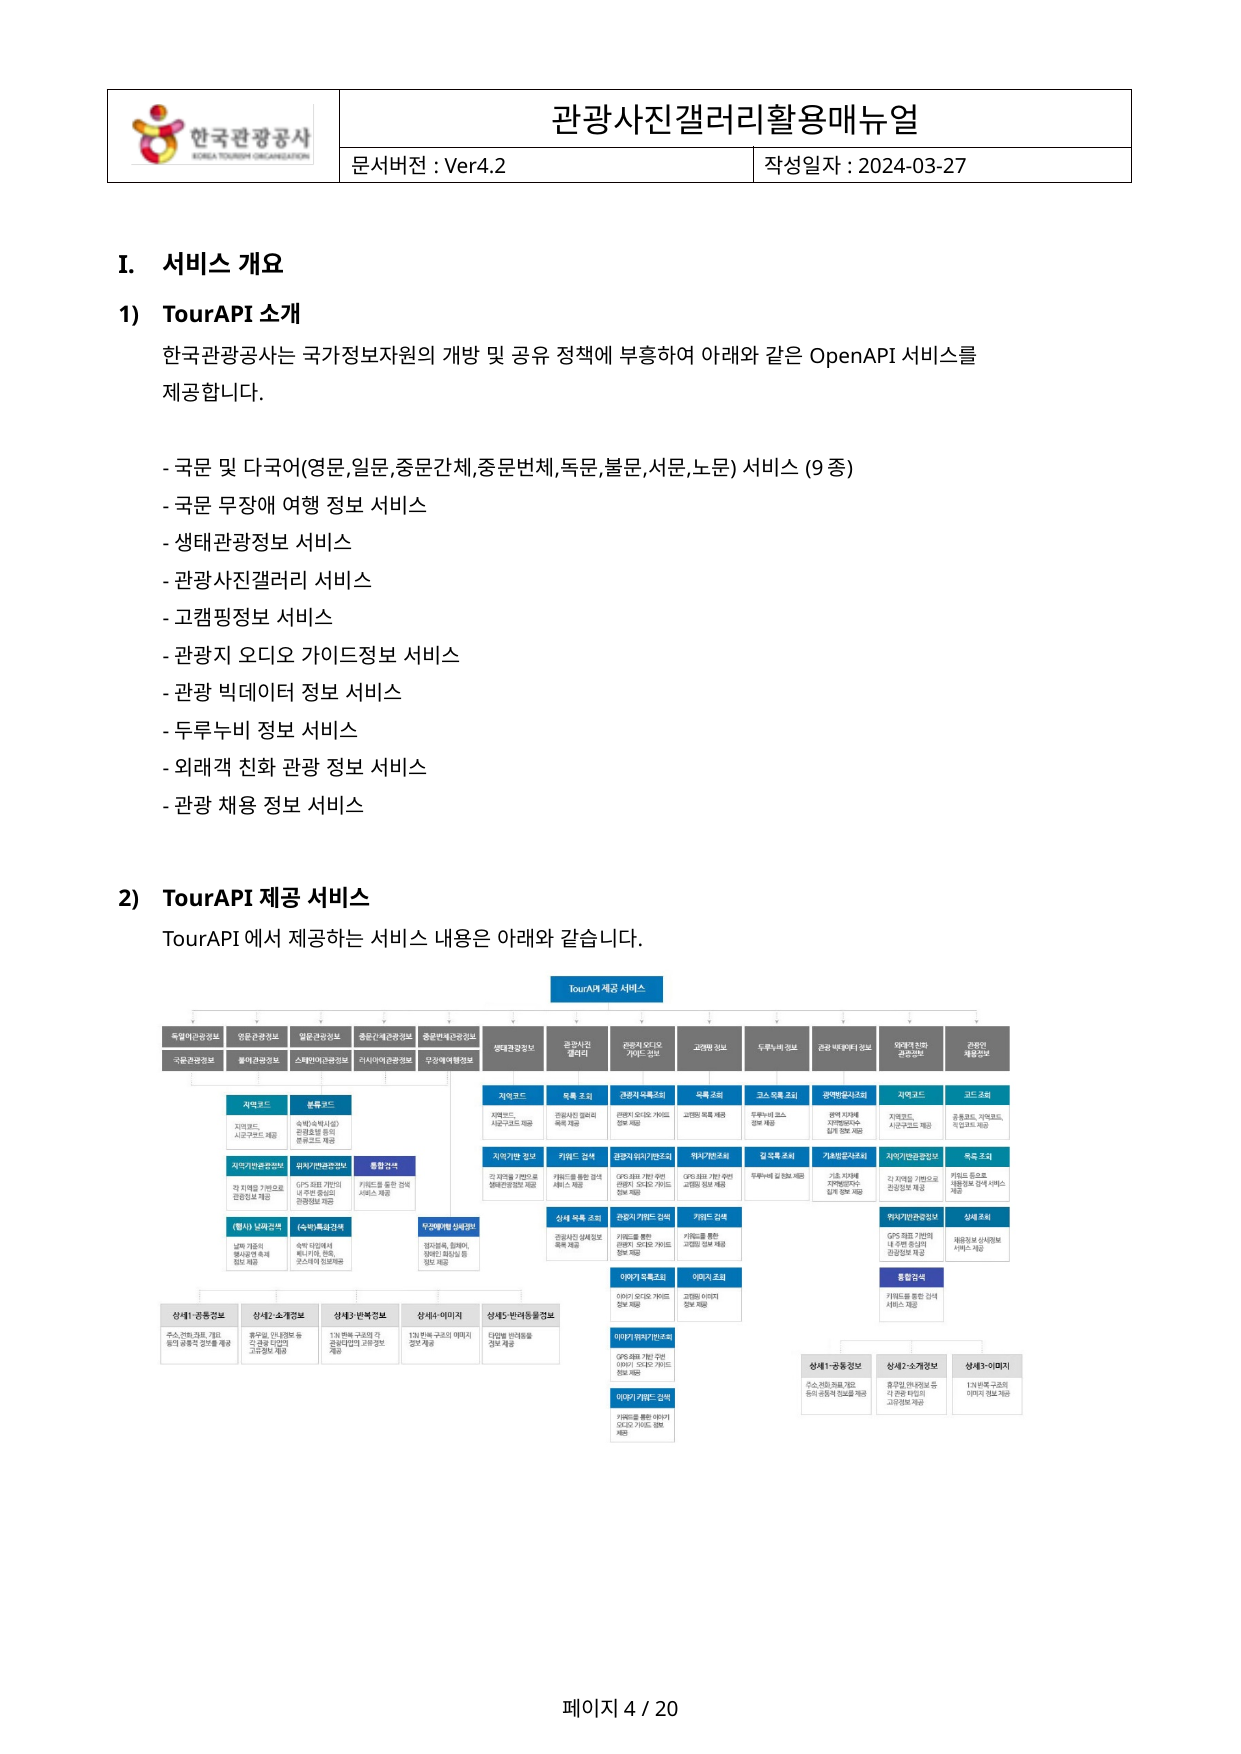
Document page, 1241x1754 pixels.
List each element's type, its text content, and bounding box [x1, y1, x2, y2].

text - 생태관광정보 서비스 [154, 523, 1130, 561]
subtitle TourAPI 소개 [110, 292, 1130, 333]
text - 관광지 오디오 가이드정보 서비스 [154, 636, 1130, 673]
text - 두루누비 정보 서비스 [154, 711, 1130, 748]
text TourAPI에서 제공하는 서비스 내용은 아래와 같습니다. [154, 917, 1130, 958]
text - 국문 및 다국어(영문,일문,중문간체,중문번체,독문,불문,서문,노문) 서비스 (9종) [154, 448, 1130, 486]
text 제공합니다. [154, 373, 1130, 411]
text - 외래객 친화 관광 정보 서비스 [154, 748, 1130, 786]
text 한국관광공사는 국가정보자원의 개방 및 공유 정책에 부흥하여 아래와 같은 OpenAPI 서비스를 [154, 333, 1130, 373]
subtitle TourAPI 제공 서비스 [110, 875, 1130, 917]
text - 고캠핑정보 서비스 [154, 598, 1130, 636]
picture [118, 960, 1052, 1451]
text - 관광 빅데이터 정보 서비스 [154, 673, 1130, 711]
text - 국문 무장애 여행 정보 서비스 [154, 486, 1130, 523]
text - 관광 채용 정보 서비스 [154, 786, 1130, 823]
text - 관광사진갤러리 서비스 [154, 561, 1130, 598]
picture [131, 104, 315, 167]
subtitle 서비스 개요 [110, 242, 1130, 281]
